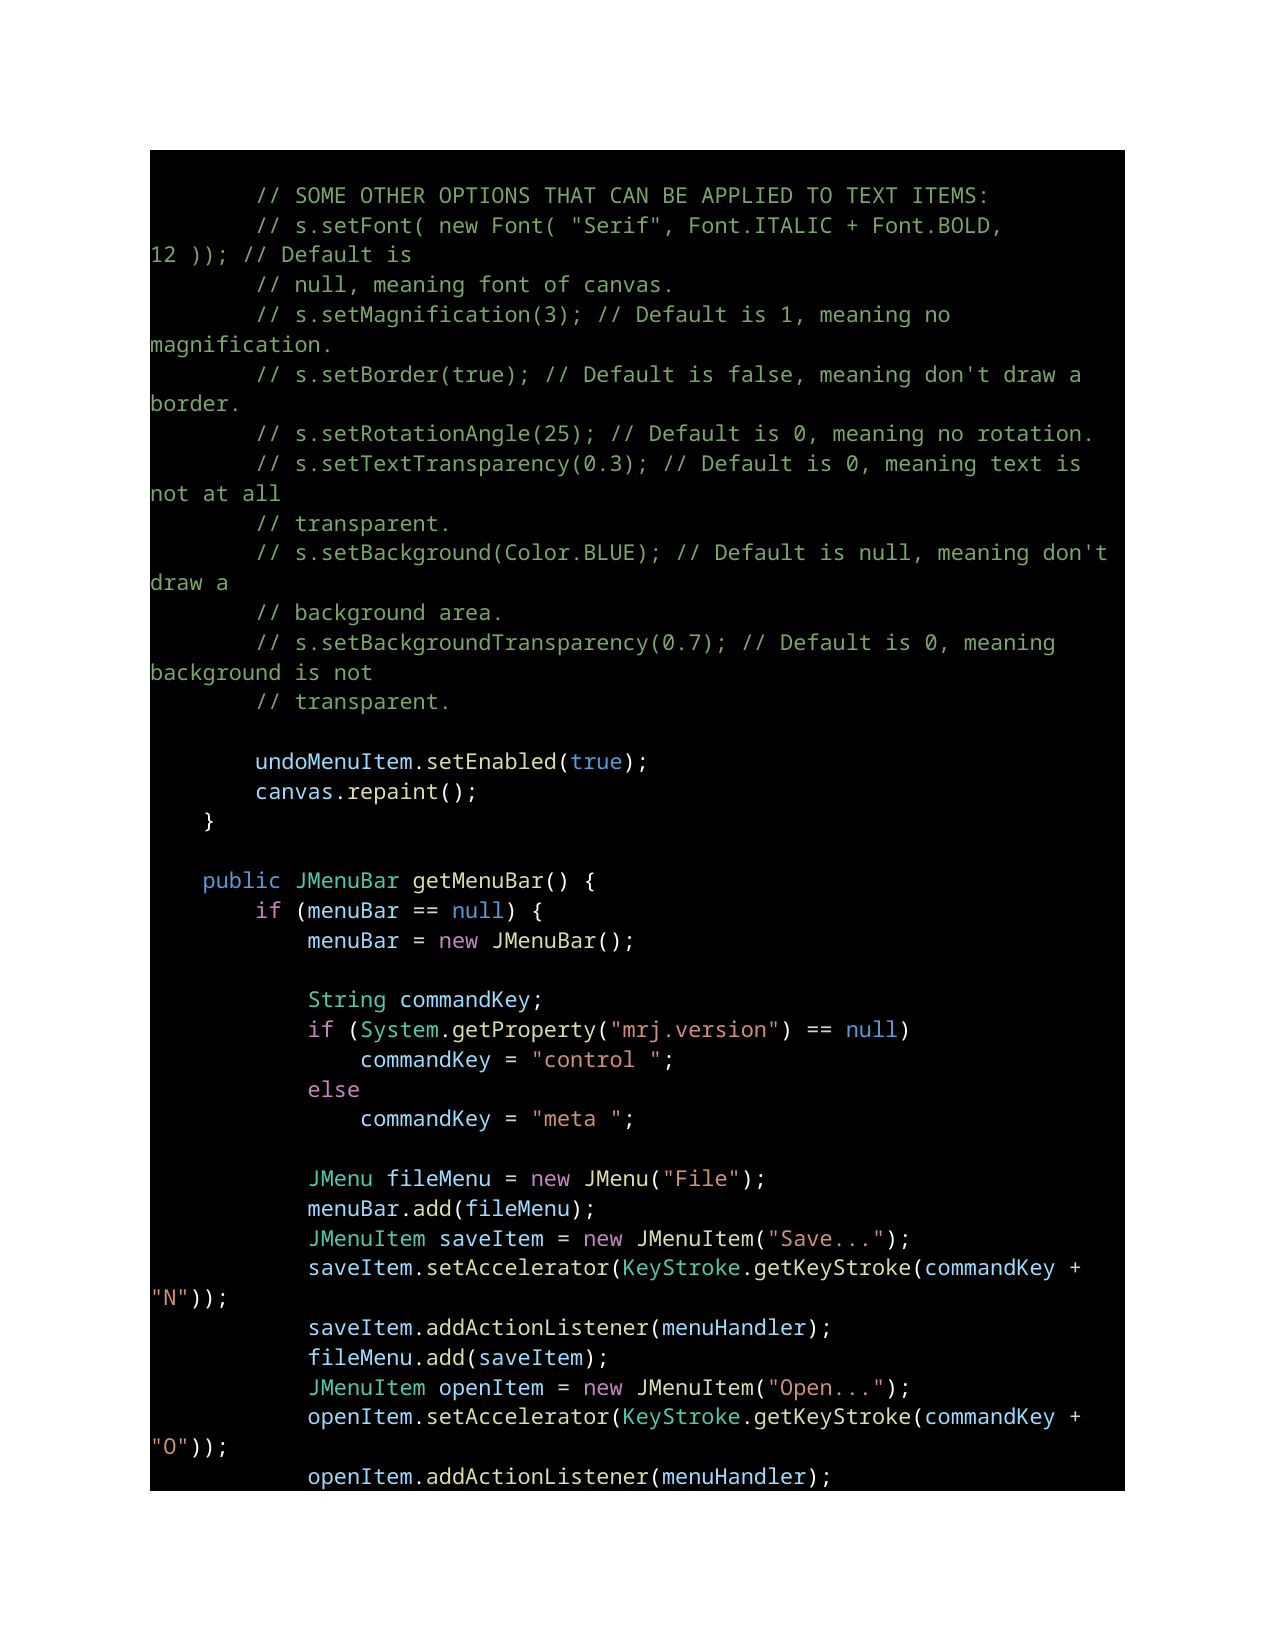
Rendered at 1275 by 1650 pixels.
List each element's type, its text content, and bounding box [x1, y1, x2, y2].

text openItem.setAccelerator(KeyStroke.getKeyStroke(commandKey + "O")); [150, 1401, 1125, 1461]
text undoMenuItem.setEnabled(true); [150, 746, 1125, 776]
text canvas.repaint(); [150, 776, 1125, 805]
text // s.setTextTransparency(0.3); // Default is 0, meaning text is not at all [150, 448, 1125, 507]
text saveItem.setAccelerator(KeyStroke.getKeyStroke(commandKey + "N")); [150, 1252, 1125, 1312]
text menuBar.add(fileMenu); [150, 1193, 1125, 1222]
text if (System.getProperty("mrj.version") == null) [150, 1014, 1125, 1044]
text // s.setRotationAngle(25); // Default is 0, meaning no rotation. [150, 418, 1125, 448]
text commandKey = "control "; [150, 1044, 1125, 1073]
text JMenuItem saveItem = new JMenuItem("Save..."); [150, 1222, 1125, 1252]
text saveItem.addActionListener(menuHandler); [150, 1312, 1125, 1342]
text openItem.addActionListener(menuHandler); [150, 1461, 1125, 1491]
text // s.setMagnification(3); // Default is 1, meaning no magnification. [150, 299, 1125, 358]
text String commandKey; [150, 984, 1125, 1014]
text public JMenuBar getMenuBar() { [150, 865, 1125, 895]
text JMenu fileMenu = new JMenu("File"); [150, 1163, 1125, 1193]
text JMenuItem openItem = new JMenuItem("Open..."); [150, 1371, 1125, 1401]
text // s.setBackground(Color.BLUE); // Default is null, meaning don't draw a [150, 537, 1125, 597]
text // background area. [150, 597, 1125, 627]
text } [150, 805, 1125, 835]
text if (menuBar == null) { [150, 895, 1125, 924]
text // s.setBorder(true); // Default is false, meaning don't draw a border. [150, 358, 1125, 418]
text // transparent. [150, 507, 1125, 537]
text fileMenu.add(saveItem); [150, 1342, 1125, 1371]
text // s.setBackgroundTransparency(0.7); // Default is 0, meaning background is not [150, 627, 1125, 686]
text // null, meaning font of canvas. [150, 269, 1125, 299]
text menuBar = new JMenuBar(); [150, 924, 1125, 954]
text // s.setFont( new Font( "Serif", Font.ITALIC + Font.BOLD, 12 )); // Default is [150, 209, 1125, 269]
text commandKey = "meta "; [150, 1103, 1125, 1133]
text // SOME OTHER OPTIONS THAT CAN BE APPLIED TO TEXT ITEMS: [150, 180, 1125, 209]
text else [150, 1073, 1125, 1103]
text // transparent. [150, 686, 1125, 716]
